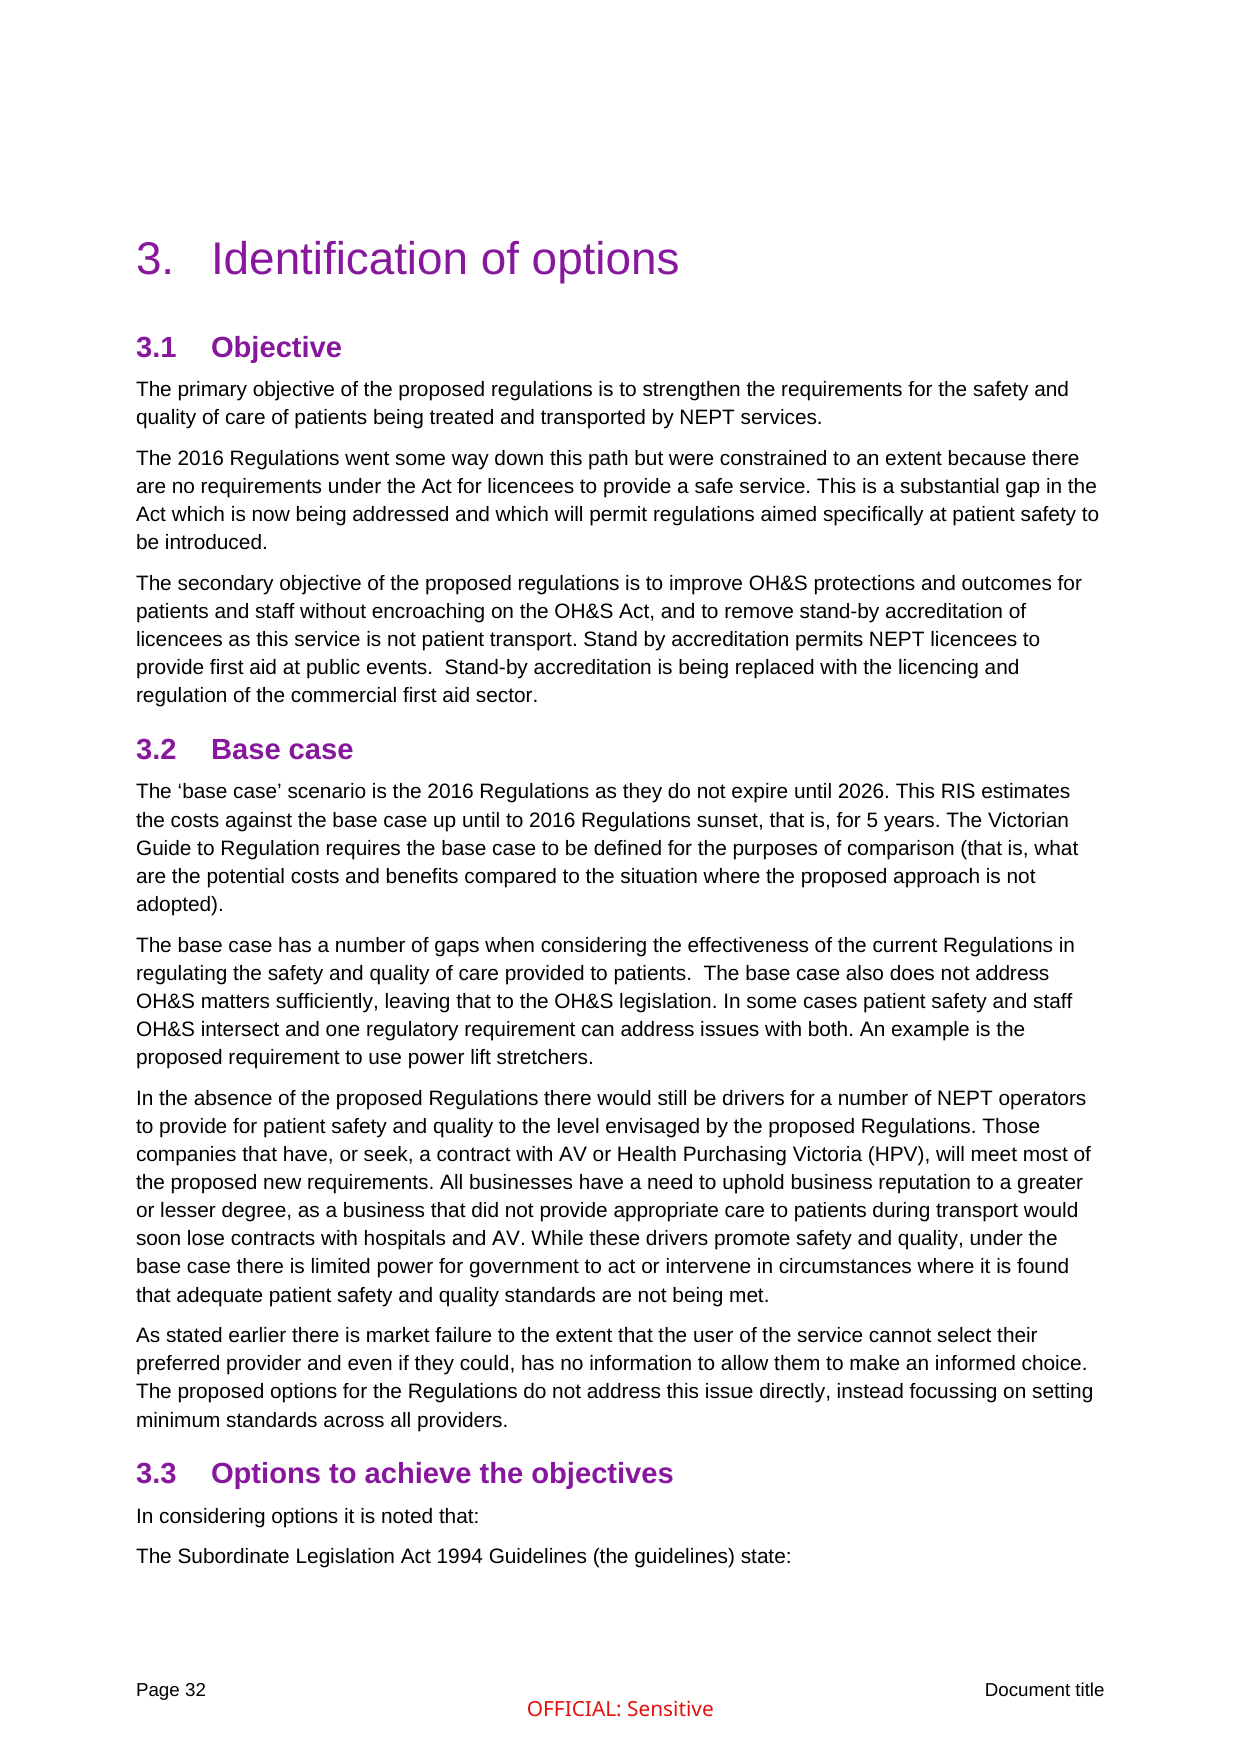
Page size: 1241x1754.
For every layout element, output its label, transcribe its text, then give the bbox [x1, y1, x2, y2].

text The Subordinate Legislation Act 1994 Guidelines (the guidelines) state: [136, 1540, 1104, 1568]
text The 2016 Regulations went some way down this path but were constrained to an extent because there are no requirements under the Act for licencees to provide a safe service. This is a substantial gap in the Act which is now being addressed and which will permit regulations aimed specifically at patient safety to be introduced. [136, 442, 1104, 554]
subtitle 3.3 Options to achieve the objectives [136, 1456, 1104, 1490]
text As stated earlier there is market failure to the extent that the user of the service cannot select their preferred provider and even if they could, has no information to allow them to make an informed choice. The proposed options for the Regulations do not address this issue directly, instead focussing on setting minimum standards across all providers. [136, 1319, 1104, 1431]
text The secondary objective of the proposed regulations is to improve OH&S protections and outcomes for patients and staff without encroaching on the OH&S Act, and to remove stand-by accreditation of licencees as this service is not patient transport. Stand by accreditation permits NEPT licencees to provide first aid at public events. Stand-by accreditation is being replaced with the licencing and regulation of the commercial first aid sector. [136, 567, 1104, 707]
text The ‘base case’ scenario is the 2016 Regulations as they do not expire until 2026. This RIS estimates the costs against the base case up until to 2016 Regulations sunset, that is, for 5 years. The Victorian Guide to Regulation requires the base case to be defined for the purposes of comparison (that is, what are the potential costs and benefits compared to the situation where the proposed approach is not adopted). [136, 775, 1104, 916]
subtitle 3.2 Base case [136, 732, 1104, 766]
text In considering options it is noted that: [136, 1499, 1104, 1527]
subtitle 3. Identification of options [136, 231, 1104, 284]
subtitle 3.1 Objective [136, 330, 1104, 363]
text In the absence of the proposed Regulations there would still be drivers for a number of NEPT operators to provide for patient safety and quality to the level envisaged by the proposed Regulations. Those companies that have, or seek, a contract with AV or Health Purchasing Victoria (HPV), will meet most of the proposed new requirements. All businesses have a need to uphold business reputation to a greater or lesser degree, as a business that did not provide appropriate care to patients during transport would soon lose contracts with hospitals and AV. While these drivers promote safety and quality, under the base case there is limited power for government to act or intervene in circumstances where it is found that adequate patient safety and quality standards are not being met. [136, 1081, 1104, 1306]
text The base case has a number of gaps when considering the effectiveness of the current Regulations in regulating the safety and quality of care provided to patients. The base case also does not address OH&S matters sufficiently, leaving that to the OH&S legislation. In some cases patient safety and staff OH&S intersect and one regulatory requirement can address issues with both. An example is the proposed requirement to use power lift stretchers. [136, 928, 1104, 1069]
text The primary objective of the proposed regulations is to strengthen the requirements for the safety and quality of care of patients being treated and transported by NEPT services. [136, 373, 1104, 429]
